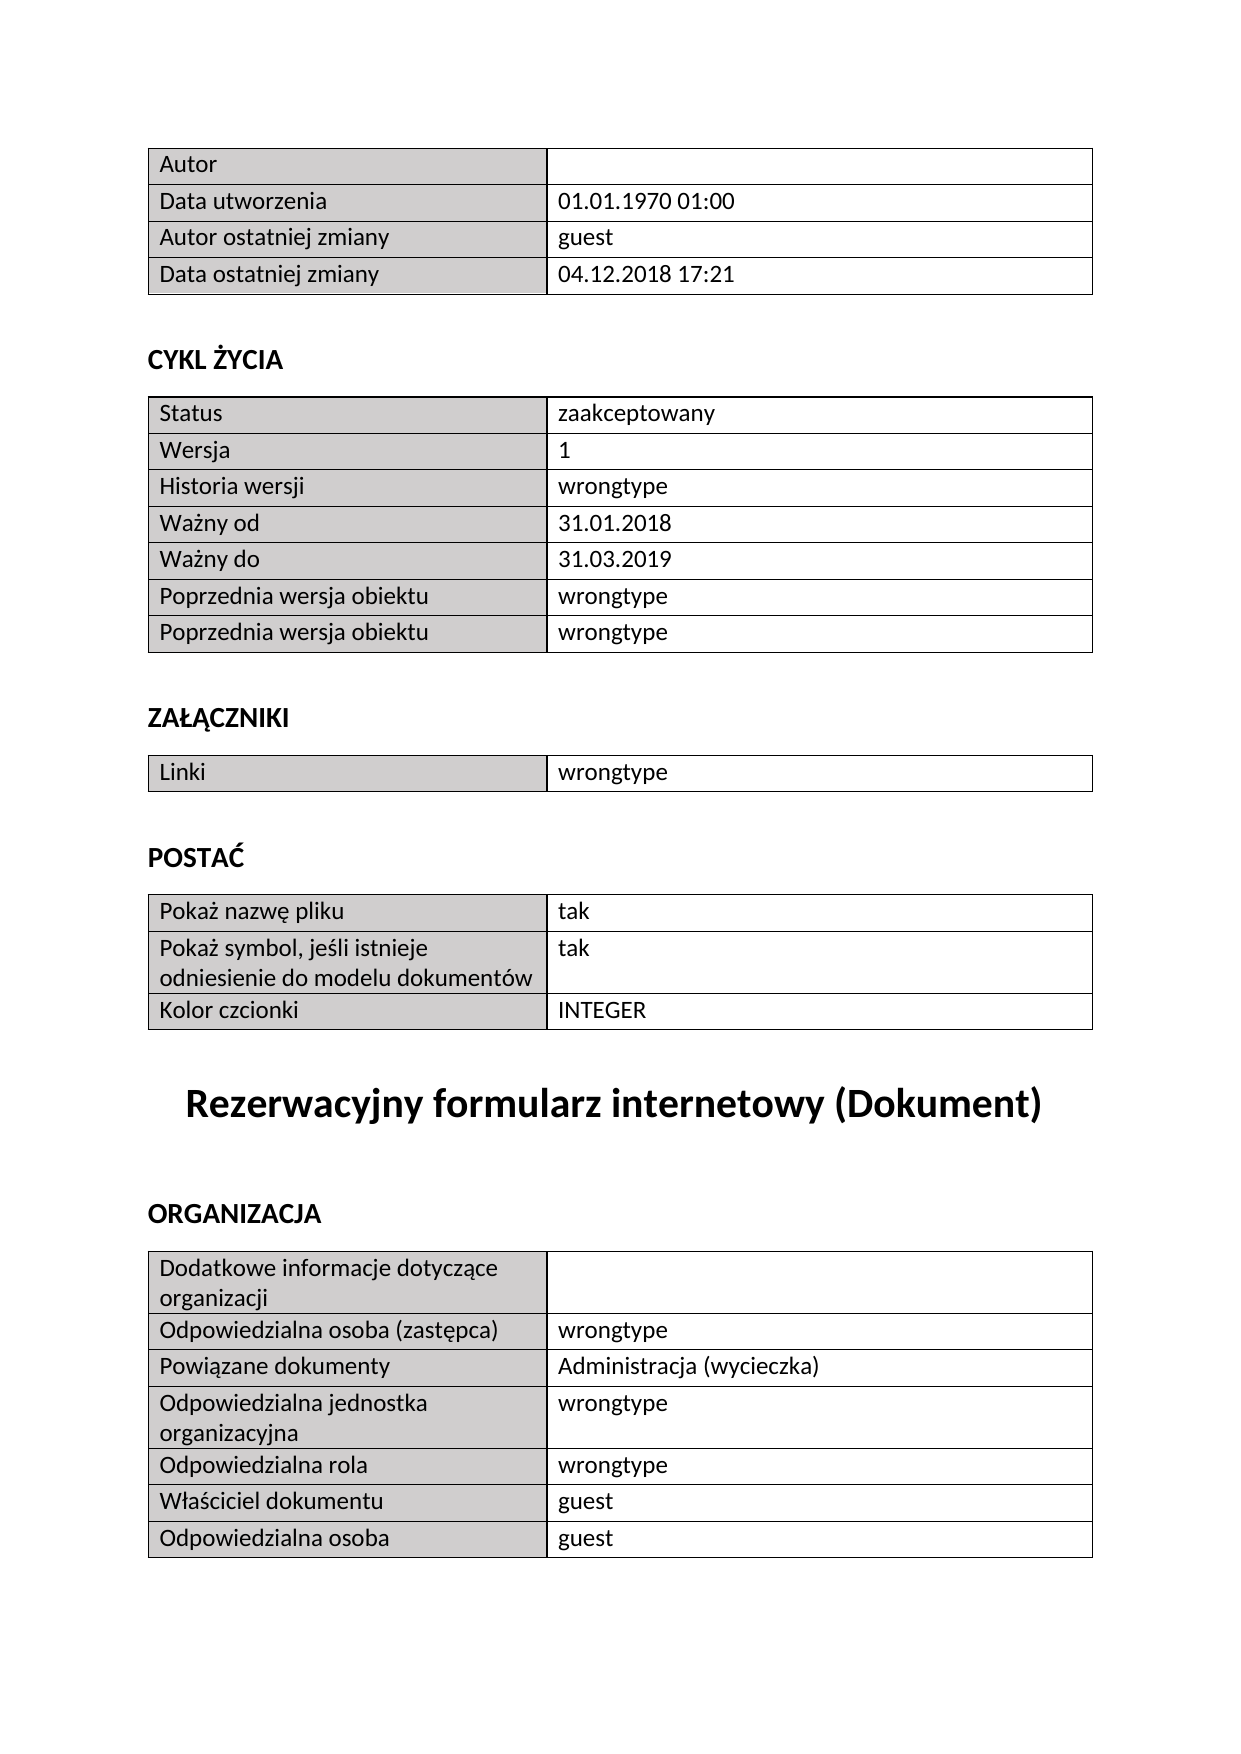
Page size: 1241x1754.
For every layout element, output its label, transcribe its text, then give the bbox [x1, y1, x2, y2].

table_cell Wersja [149, 434, 546, 469]
table_header Linki [149, 756, 546, 791]
table_cell Kolor czcionki [149, 994, 546, 1029]
text Rezerwacyjny formularz internetowy (Dokument) [148, 1077, 1093, 1128]
table_header Status [149, 398, 546, 433]
table_cell wrongtype [548, 580, 1092, 615]
table_cell 31.01.2018 [548, 507, 1092, 542]
table_header tak [548, 895, 1092, 931]
table_cell Data ostatniej zmiany [149, 258, 546, 293]
table_cell Odpowiedzialna jednostka organizacyjna [149, 1387, 546, 1448]
table_cell Ważny do [149, 543, 546, 579]
table_cell Odpowiedzialna osoba (zastępca) [149, 1314, 546, 1349]
table_cell wrongtype [548, 1449, 1092, 1484]
table_cell 04.12.2018 17:21 [548, 258, 1092, 293]
table_cell Poprzednia wersja obiektu [149, 616, 546, 652]
table_cell guest [548, 1522, 1092, 1557]
table_cell Odpowiedzialna rola [149, 1449, 546, 1484]
table_cell Historia wersji [149, 470, 546, 506]
table_cell Pokaż symbol, jeśli istnieje odniesienie do modelu dokumentów [149, 932, 546, 993]
table_cell wrongtype [548, 1314, 1092, 1349]
text CYKL ŻYCIA [148, 341, 1093, 377]
table_cell 01.01.1970 01:00 [548, 185, 1092, 221]
table_cell Właściciel dokumentu [149, 1485, 546, 1521]
text ZAŁĄCZNIKI [148, 699, 1093, 735]
table_cell 31.03.2019 [548, 543, 1092, 579]
table_header [548, 1252, 1092, 1313]
table_cell Administracja (wycieczka) [548, 1350, 1092, 1386]
table_header wrongtype [548, 756, 1092, 791]
table_cell guest [548, 1485, 1092, 1521]
table_cell 1 [548, 434, 1092, 469]
table_cell Autor ostatniej zmiany [149, 222, 546, 257]
table_cell Data utworzenia [149, 185, 546, 221]
table_cell [548, 149, 1092, 184]
table_cell guest [548, 222, 1092, 257]
text ORGANIZACJA [148, 1196, 1093, 1231]
table_cell Powiązane dokumenty [149, 1350, 546, 1386]
table_cell Ważny od [149, 507, 546, 542]
text POSTAĆ [148, 839, 1093, 875]
table_header Pokaż nazwę pliku [149, 895, 546, 931]
table_cell Autor [149, 149, 546, 184]
table_cell INTEGER [548, 994, 1092, 1029]
table_header Dodatkowe informacje dotyczące organizacji [149, 1252, 546, 1313]
table_cell tak [548, 932, 1092, 993]
table_cell Odpowiedzialna osoba [149, 1522, 546, 1557]
table_cell wrongtype [548, 470, 1092, 506]
table_cell Poprzednia wersja obiektu [149, 580, 546, 615]
table_header zaakceptowany [548, 398, 1092, 433]
table_cell wrongtype [548, 616, 1092, 652]
table_cell wrongtype [548, 1387, 1092, 1448]
